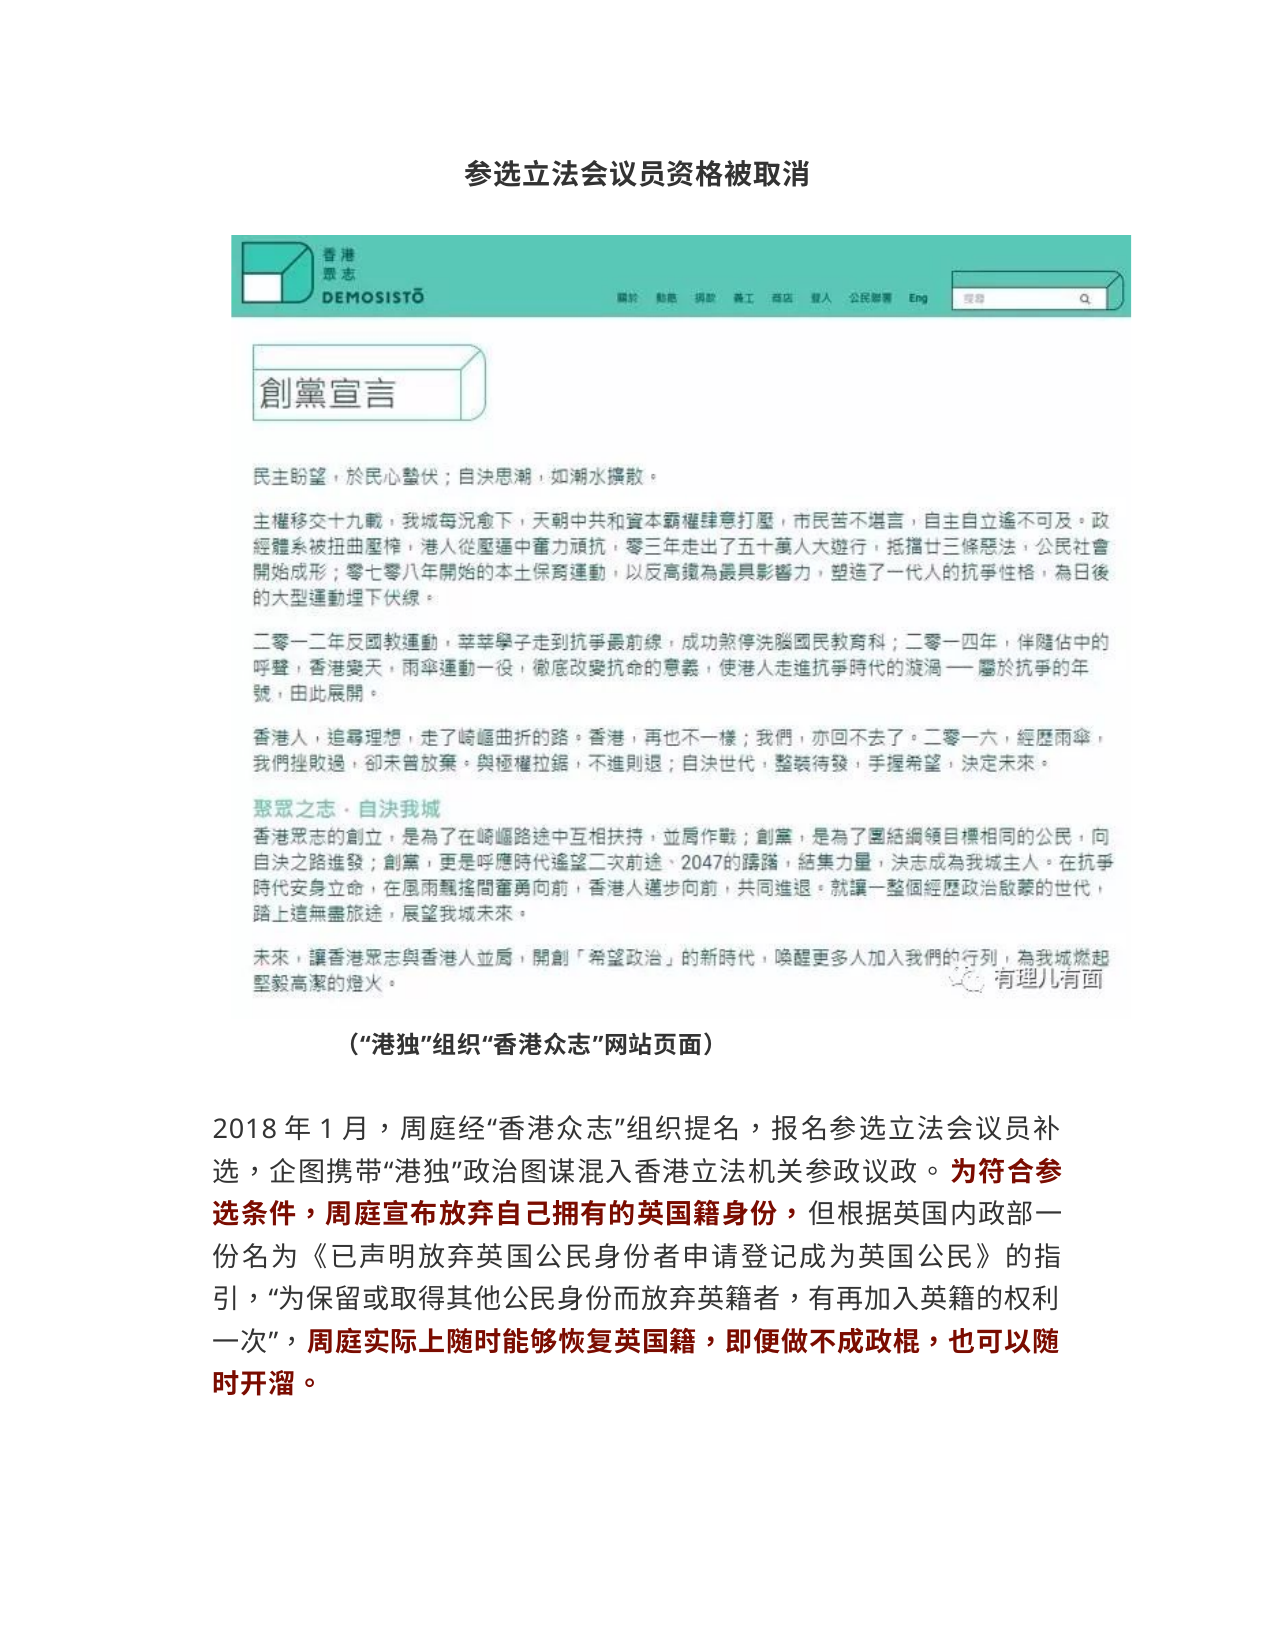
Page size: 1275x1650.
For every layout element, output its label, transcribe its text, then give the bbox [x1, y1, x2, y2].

picture [231, 235, 1132, 1019]
text 参选立法会议员资格被取消 [212, 150, 1062, 192]
text 2018年1月，周庭经“香港众志”组织提名，报名参选立法会议员补选，企图携带“港独”政治图谋混入香港立法机关参政议政。为符合参选条件，周庭宣布放弃自己拥有的英国籍身份，但根据英国内政部一份名为《已声明放弃英国公民身份者申请登记成为英国公民》的指引，“为保留或取得其他公民身份而放弃英籍者，有再加入英籍的权利一次”，周庭实际上随时能够恢复英国籍，即便做不成政棍，也可以随时开溜。 [212, 1104, 1062, 1402]
text （“港独”组织“香港众志”网站页面） [212, 1019, 1062, 1062]
